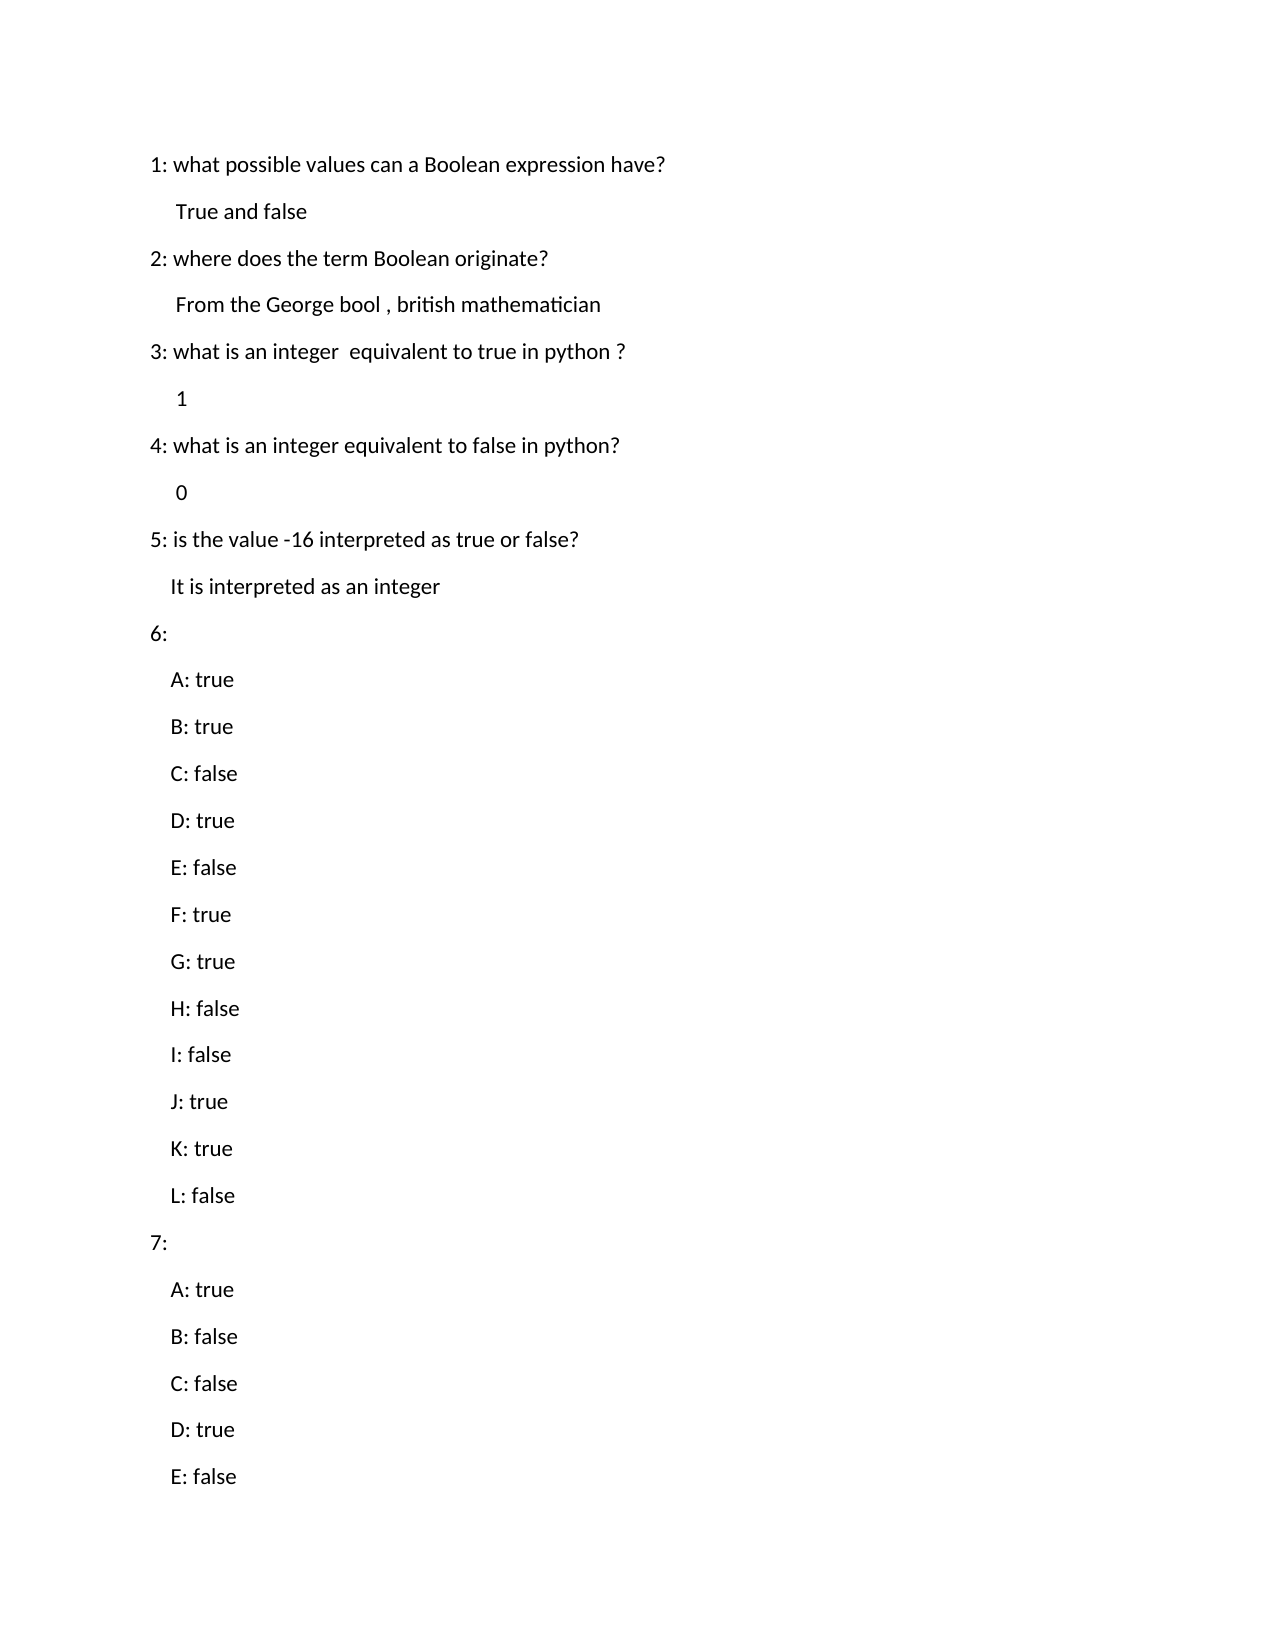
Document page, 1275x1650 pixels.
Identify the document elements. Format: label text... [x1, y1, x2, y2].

text 6: [150, 619, 1125, 647]
text C: false [150, 1369, 1125, 1397]
text 4: what is an integer equivalent to false in python? [150, 431, 1125, 459]
text 5: is the value -16 interpreted as true or false? [150, 525, 1125, 553]
text 1: what possible values can a Boolean expression have? [150, 150, 1125, 178]
text C: false [150, 759, 1125, 787]
text I: false [150, 1041, 1125, 1069]
text 1 [150, 384, 1125, 412]
text 0 [150, 478, 1125, 506]
text E: false [150, 853, 1125, 881]
text A: true [150, 1275, 1125, 1303]
text E: false [150, 1462, 1125, 1491]
text F: true [150, 900, 1125, 928]
text 7: [150, 1228, 1125, 1256]
text D: true [150, 1416, 1125, 1444]
text True and false [150, 197, 1125, 225]
text J: true [150, 1087, 1125, 1116]
text K: true [150, 1134, 1125, 1162]
text B: false [150, 1322, 1125, 1350]
text 2: where does the term Boolean originate? [150, 244, 1125, 272]
text A: true [150, 666, 1125, 694]
text B: true [150, 712, 1125, 741]
text It is interpreted as an integer [150, 572, 1125, 600]
text G: true [150, 947, 1125, 975]
text L: false [150, 1181, 1125, 1209]
text H: false [150, 994, 1125, 1022]
text D: true [150, 806, 1125, 834]
text 3: what is an integer equivalent to true in python ? [150, 337, 1125, 366]
text From the George bool , british mathematician [150, 291, 1125, 319]
